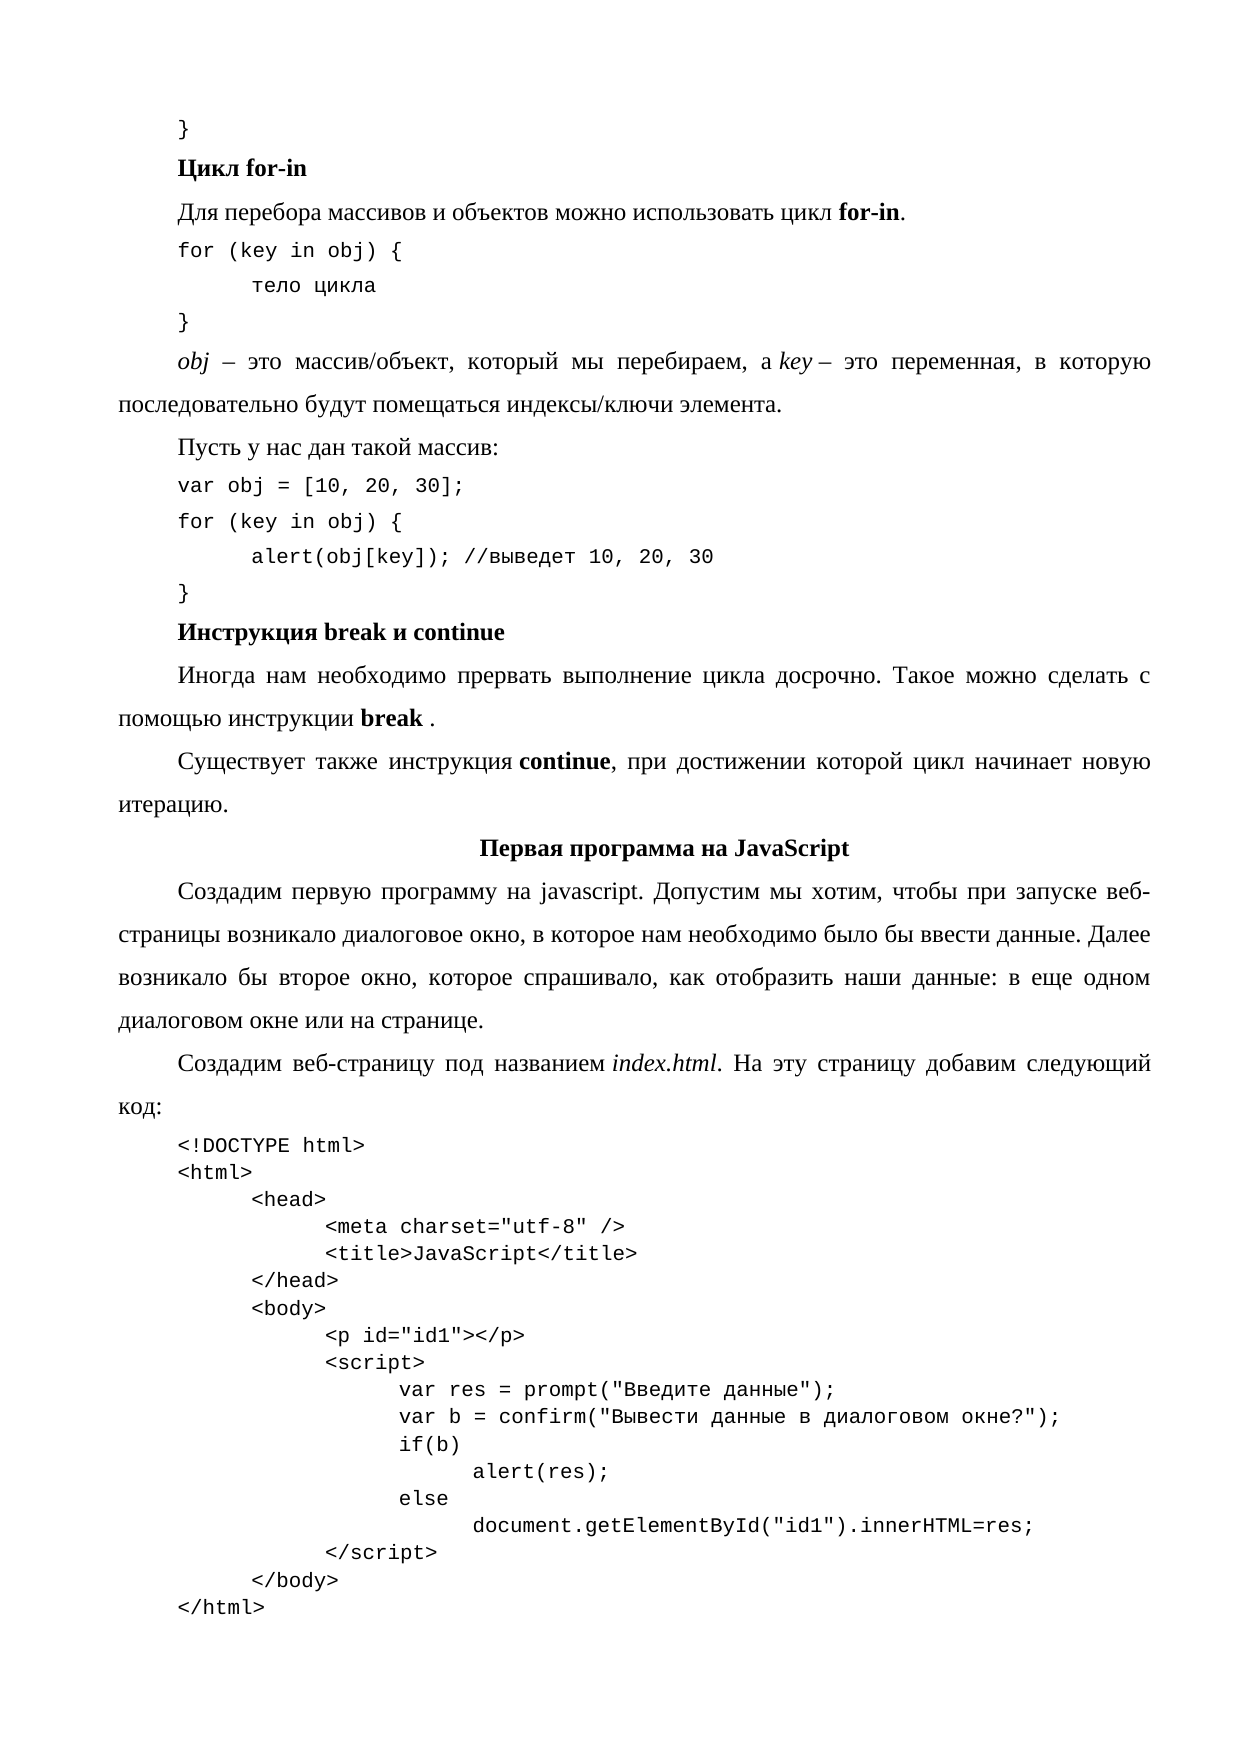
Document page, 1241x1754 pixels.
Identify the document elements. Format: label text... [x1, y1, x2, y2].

text <!DOCTYPE html> [118, 1134, 1152, 1158]
text <title>JavaScript</title> [118, 1243, 1152, 1267]
text <html> [118, 1162, 1152, 1185]
text for (key in obj) { [118, 240, 1152, 263]
text if(b) [118, 1434, 1152, 1457]
text Создадим веб-страницу под названием index.html. На эту страницу добавим следующий код: [118, 1048, 1152, 1120]
text Иногда нам необходимо прервать выполнение цикла досрочно. Такое можно сделать с помощью инструкции break . [118, 660, 1152, 732]
text <script> [118, 1352, 1152, 1376]
text for (key in obj) { [118, 511, 1152, 534]
text Создадим первую программу на javascript. Допустим мы хотим, чтобы при запуске веб-страницы возникало диалоговое окно, в которое нам необходимо было бы ввести данные. Далее возникало бы второе окно, которое спрашивало, как отобразить наши данные: в еще одном диалоговом окне или на странице. [118, 876, 1152, 1034]
text } [118, 582, 1152, 605]
text Существует также инструкция continue, при достижении которой цикл начинает новую итерацию. [118, 746, 1152, 818]
text var res = prompt("Введите данные"); [118, 1379, 1152, 1403]
text var b = confirm("Вывести данные в диалоговом окне?"); [118, 1406, 1152, 1430]
text тело цикла [118, 275, 1152, 299]
text </script> [118, 1542, 1152, 1566]
text Пусть у нас дан такой массив: [118, 432, 1152, 461]
text obj – это массив/объект, который мы перебираем, а key – это переменная, в которую последовательно будут помещаться индексы/ключи элемента. [118, 346, 1152, 418]
text </body> [118, 1569, 1152, 1593]
text document.getElementById("id1").innerHTML=res; [118, 1515, 1152, 1539]
text alert(obj[key]); //выведет 10, 20, 30 [118, 546, 1152, 570]
text } [118, 118, 1152, 142]
text var obj = [10, 20, 30]; [118, 475, 1152, 499]
text } [118, 311, 1152, 334]
text Цикл for-in [118, 153, 1152, 182]
text Для перебора массивов и объектов можно использовать цикл for-in. [118, 197, 1152, 225]
text alert(res); [118, 1461, 1152, 1484]
text </head> [118, 1271, 1152, 1294]
text <body> [118, 1298, 1152, 1321]
text </html> [118, 1597, 1152, 1620]
text <head> [118, 1189, 1152, 1213]
text <p id="id1"></p> [118, 1325, 1152, 1348]
text Первая программа на JavaScript [118, 833, 1152, 861]
text Инструкция break и continue [118, 617, 1152, 646]
text <meta charset="utf-8" /> [118, 1216, 1152, 1240]
text else [118, 1488, 1152, 1512]
